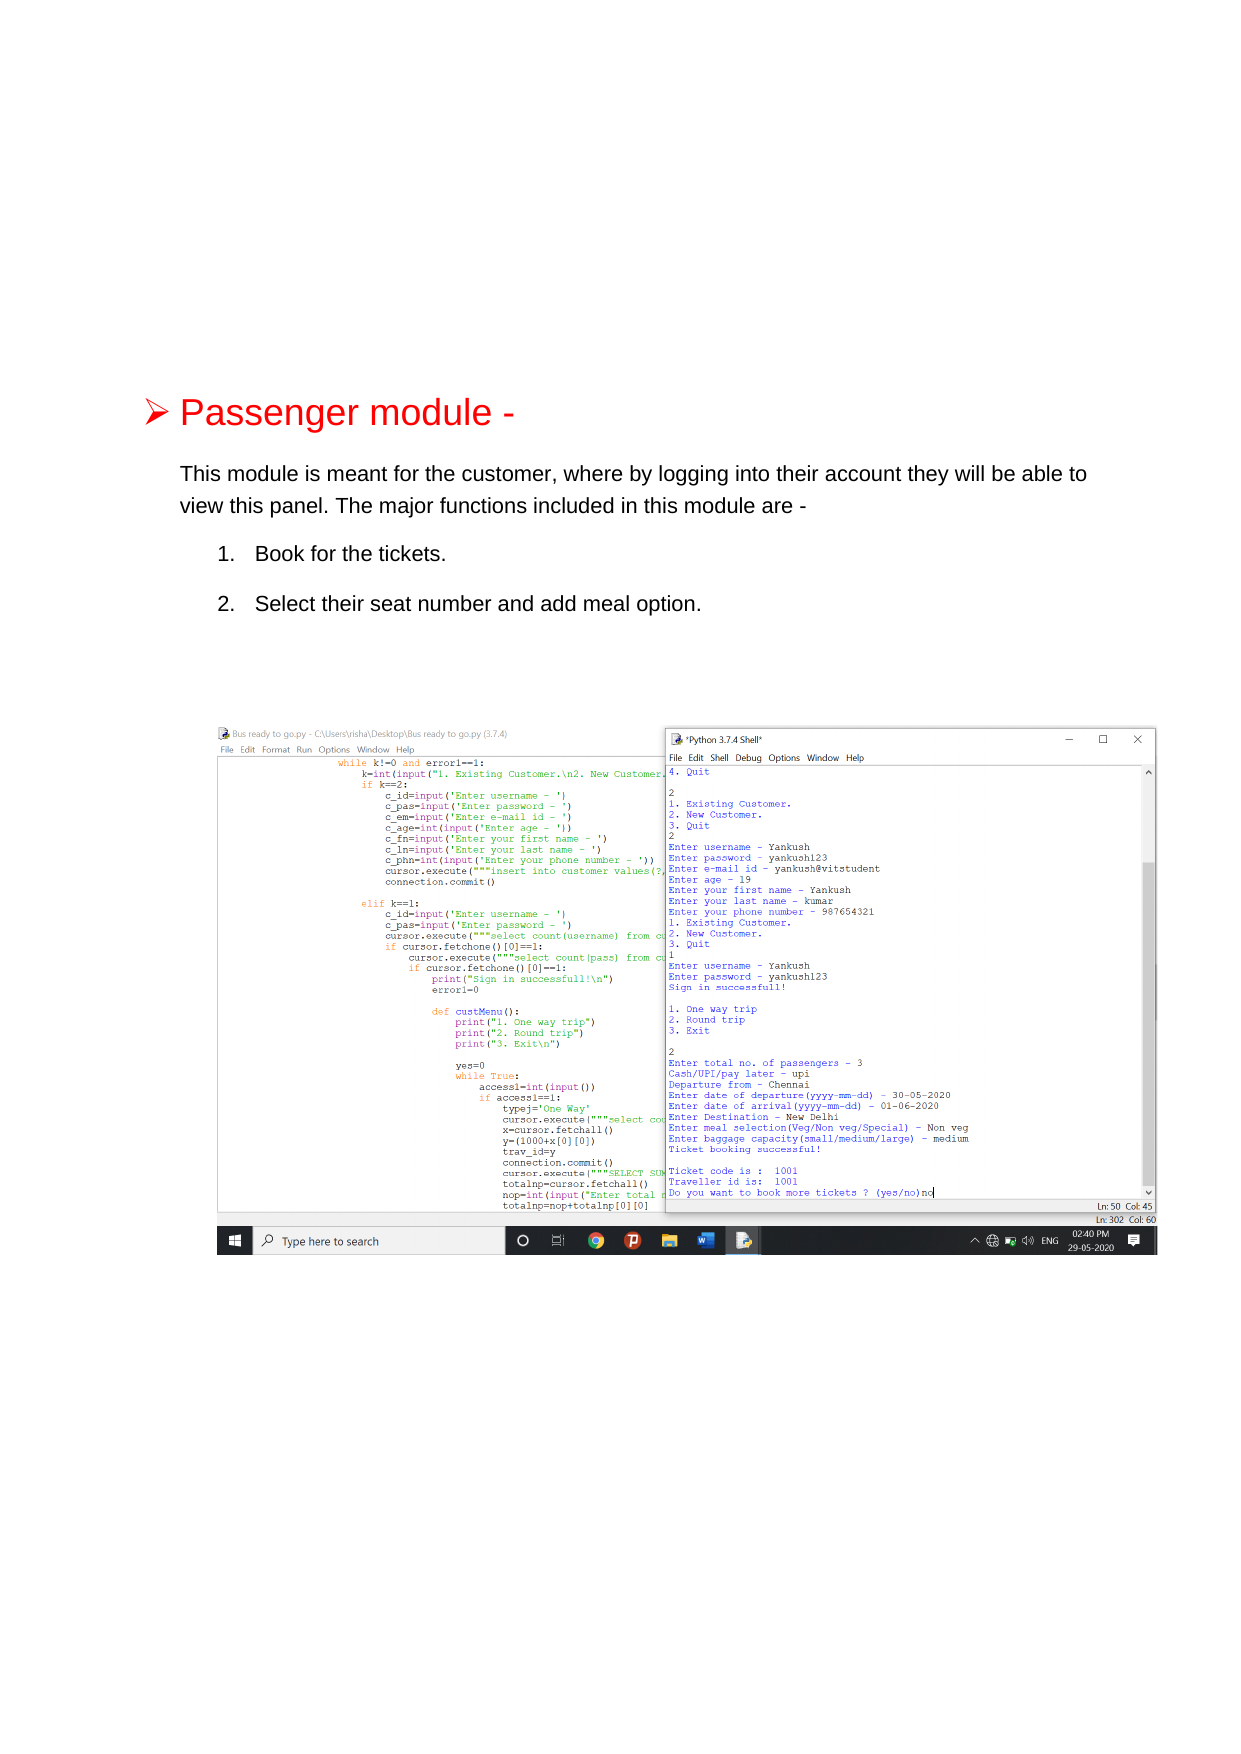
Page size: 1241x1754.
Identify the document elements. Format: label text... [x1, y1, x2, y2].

list Select their seat number and add meal option. [217, 591, 1090, 616]
list Passenger module - [142, 391, 1090, 434]
text This module is meant for the customer, where by logging into their account they will be able to view this panel. The major functions included in this module are - [179, 461, 1090, 518]
list Book for the tickets. [217, 541, 1090, 566]
picture [217, 725, 1158, 1255]
